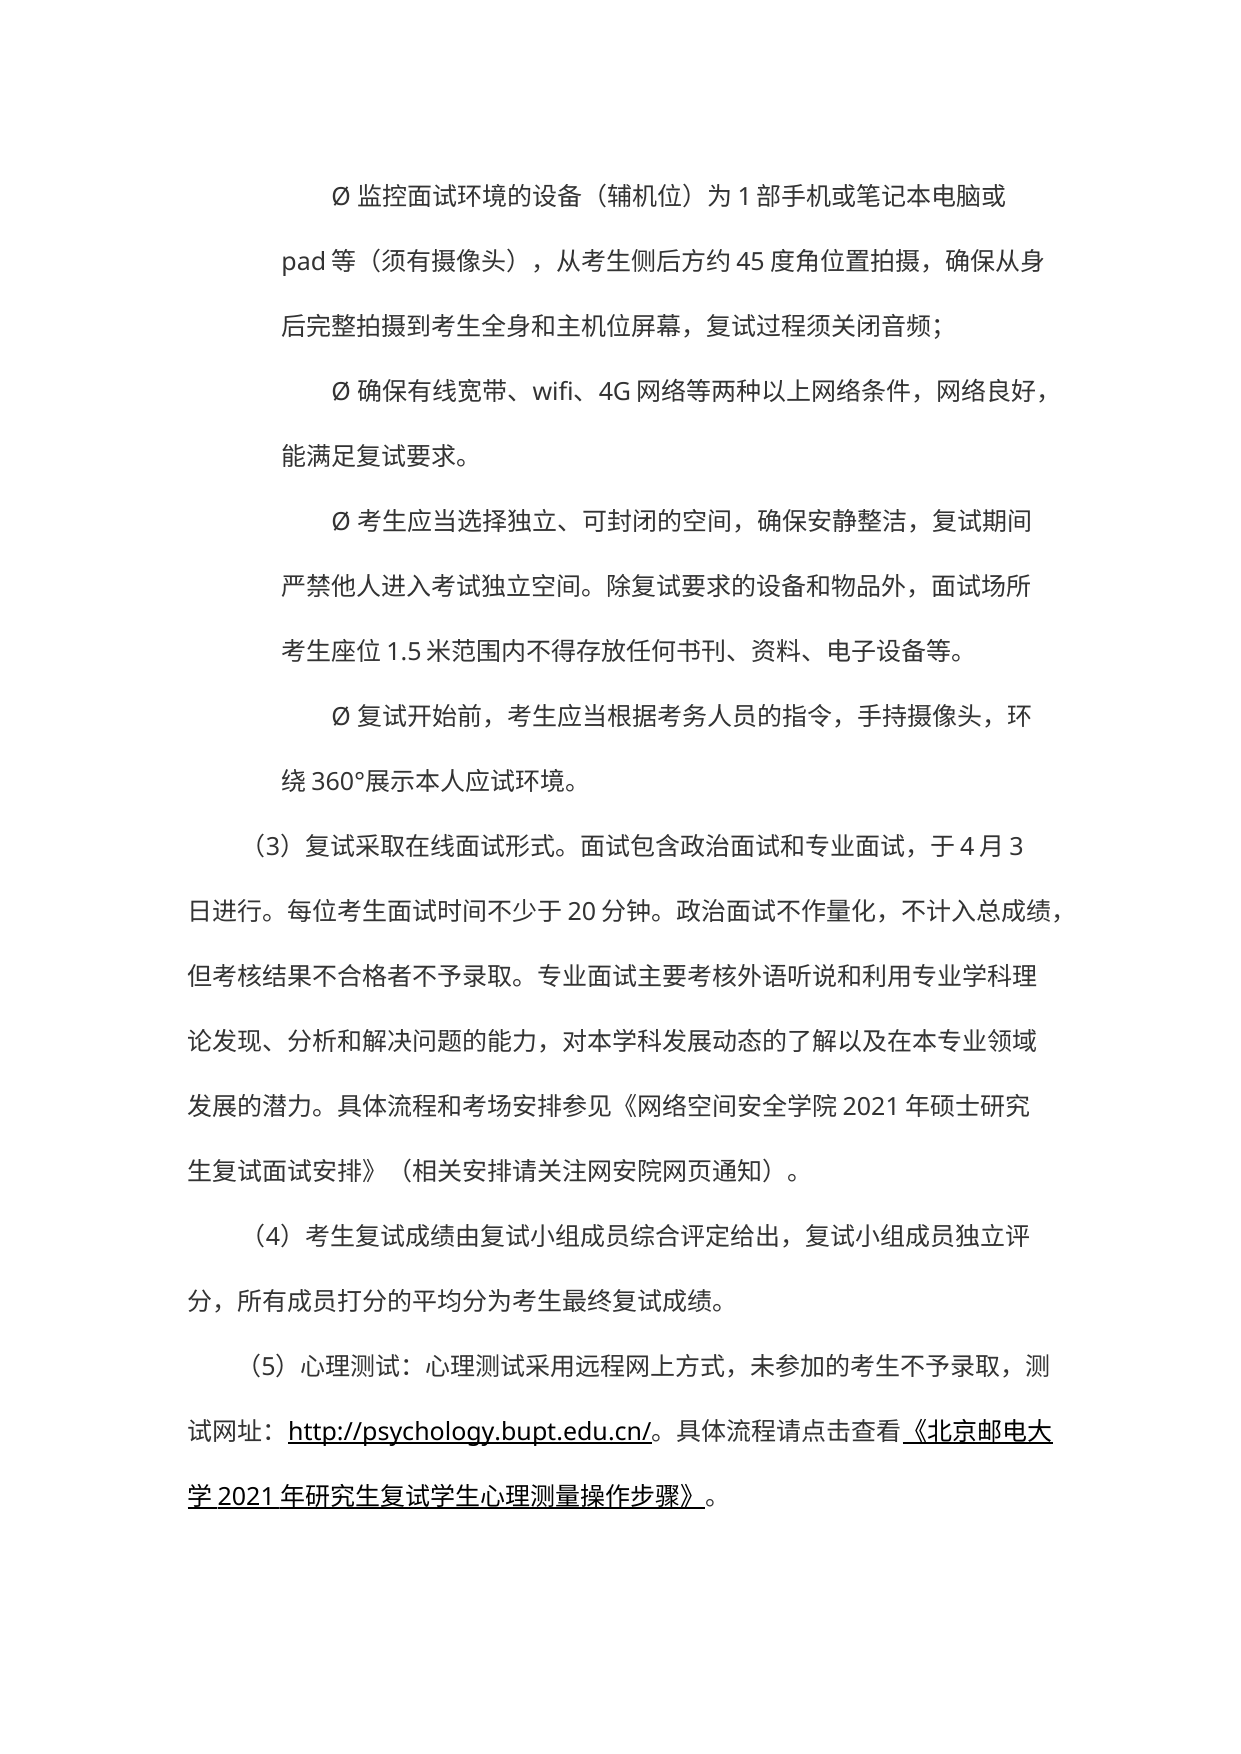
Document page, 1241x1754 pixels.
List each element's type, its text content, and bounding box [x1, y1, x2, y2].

text Ø 考生应当选择独立、可封闭的空间，确保安静整洁，复试期间严禁他人进入考试独立空间。除复试要求的设备和物品外，面试场所考生座位1.5米范围内不得存放任何书刊、资料、电子设备等。 [281, 487, 1053, 682]
text （5）心理测试：心理测试采用远程网上方式，未参加的考生不予录取，测试网址：http://psychology.bupt.edu.cn/。具体流程请点击查看《北京邮电大学2021年研究生复试学生心理测量操作步骤》。 [187, 1332, 1053, 1527]
text Ø 复试开始前，考生应当根据考务人员的指令，手持摄像头，环绕360°展示本人应试环境。 [281, 682, 1053, 812]
text （3）复试采取在线面试形式。面试包含政治面试和专业面试，于4月3日进行。每位考生面试时间不少于20分钟。政治面试不作量化，不计入总成绩，但考核结果不合格者不予录取。专业面试主要考核外语听说和利用专业学科理论发现、分析和解决问题的能力，对本学科发展动态的了解以及在本专业领域发展的潜力。具体流程和考场安排参见《网络空间安全学院2021年硕士研究生复试面试安排》（相关安排请关注网安院网页通知）。 [187, 812, 1053, 1202]
text Ø 确保有线宽带、wifi、4G网络等两种以上网络条件，网络良好，能满足复试要求。 [281, 357, 1053, 487]
text Ø 监控面试环境的设备（辅机位）为1部手机或笔记本电脑或pad等（须有摄像头），从考生侧后方约45度角位置拍摄，确保从身后完整拍摄到考生全身和主机位屏幕，复试过程须关闭音频； [281, 162, 1053, 357]
text （4）考生复试成绩由复试小组成员综合评定给出，复试小组成员独立评分，所有成员打分的平均分为考生最终复试成绩。 [187, 1202, 1053, 1332]
